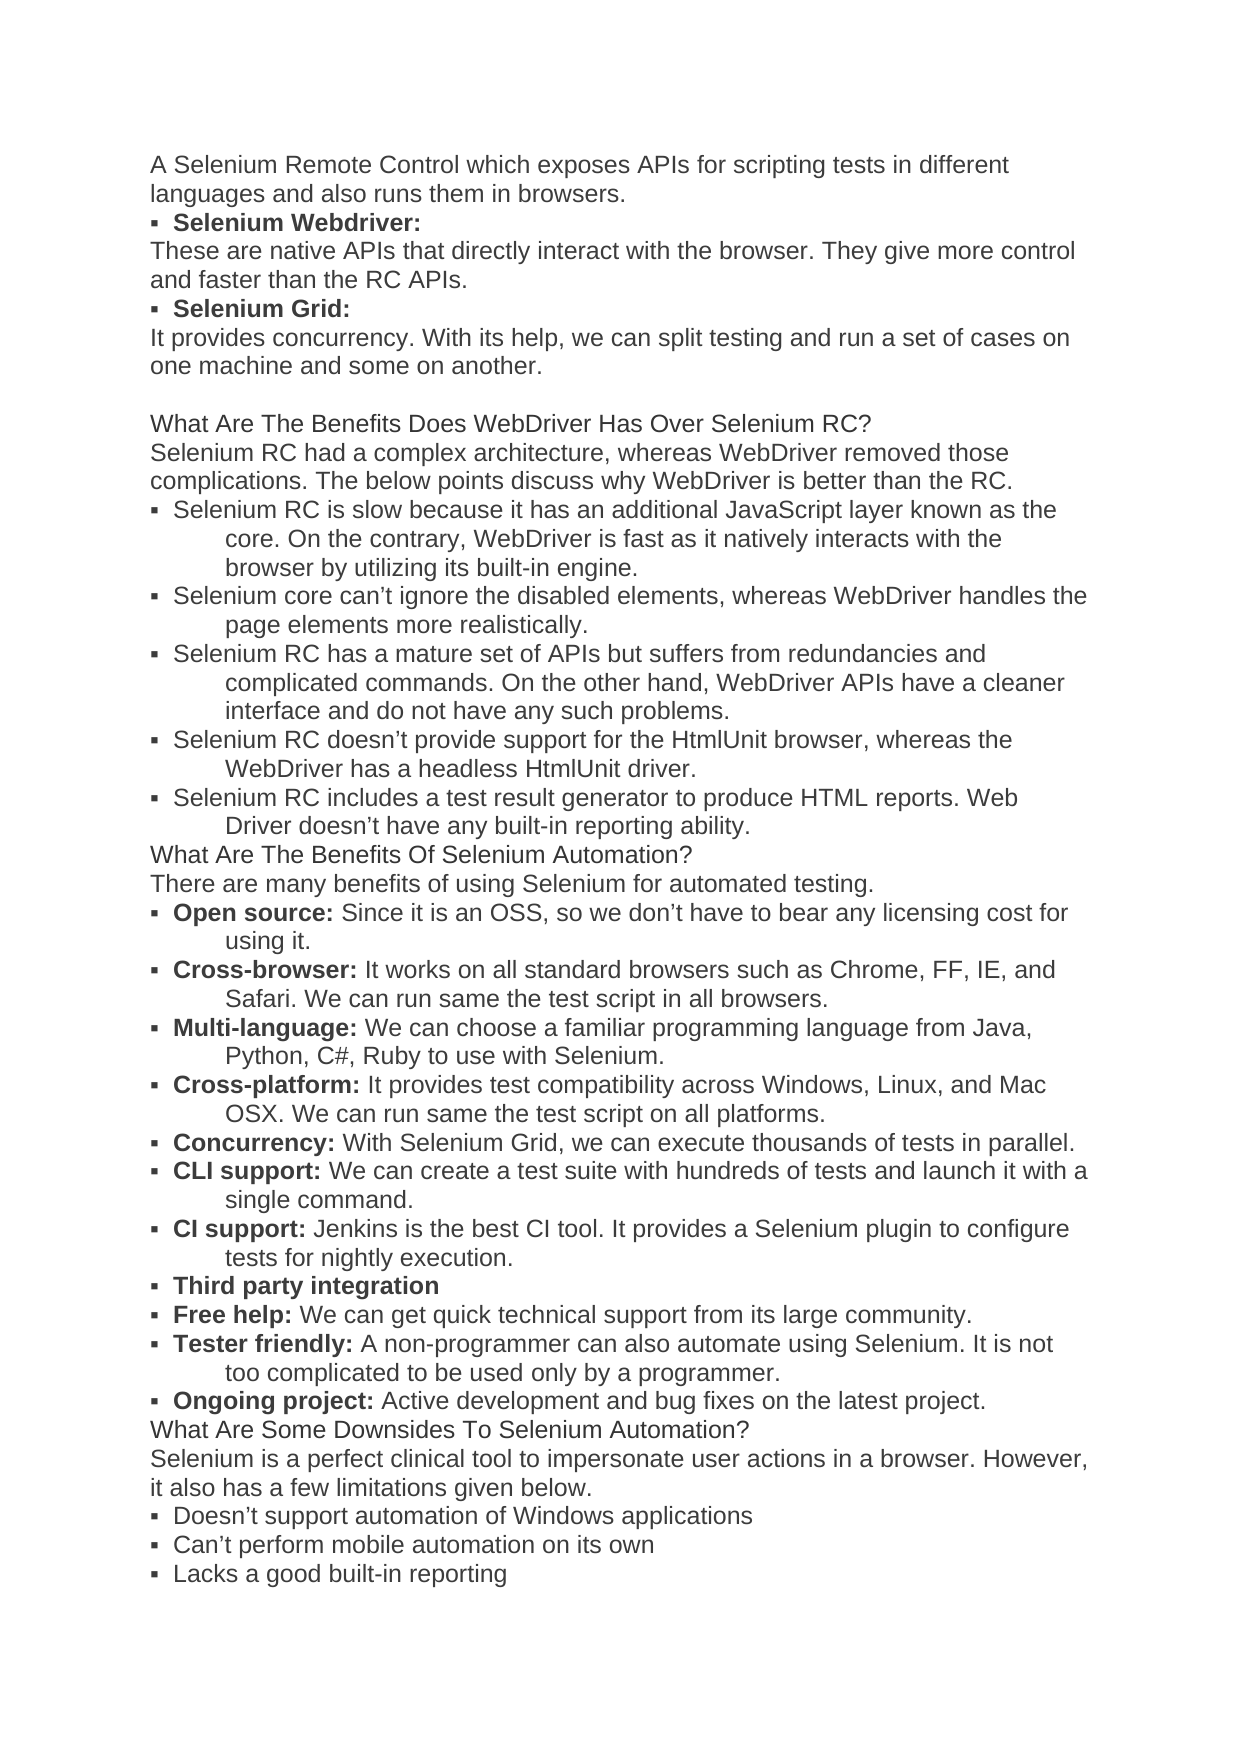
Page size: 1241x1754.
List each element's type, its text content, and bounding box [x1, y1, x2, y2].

list Selenium RC doesn’t provide support for the HtmlUnit browser, whereas the WebDriver has a headless HtmlUnit driver. [150, 725, 1090, 782]
list Free help: We can get quick technical support from its large community. [150, 1300, 1090, 1329]
list CI support: Jenkins is the best CI tool. It provides a Selenium plugin to configure tests for nightly execution. [150, 1214, 1090, 1271]
text Selenium is a perfect clinical tool to impersonate user actions in a browser. However, it also has a few limitations given below. [150, 1444, 1090, 1501]
text A Selenium Remote Control which exposes APIs for scripting tests in different languages and also runs them in browsers. [150, 150, 1090, 207]
text What Are Some Downsides To Selenium Automation? [150, 1415, 1090, 1444]
text What Are The Benefits Of Selenium Automation? [150, 840, 1090, 869]
text These are native APIs that directly interact with the browser. They give more control and faster than the RC APIs. [150, 236, 1090, 294]
list Selenium core can’t ignore the disabled elements, whereas WebDriver handles the page elements more realistically. [150, 581, 1090, 639]
list Selenium Grid: [150, 294, 1090, 322]
list Multi-language: We can choose a familiar programming language from Java, Python, C#, Ruby to use with Selenium. [150, 1012, 1090, 1070]
text There are many benefits of using Selenium for automated testing. [150, 869, 1090, 897]
list Doesn’t support automation of Windows applications [150, 1501, 1090, 1530]
list Can’t perform mobile automation on its own [150, 1530, 1090, 1559]
text Selenium RC had a complex architecture, whereas WebDriver removed those complications. The below points discuss why WebDriver is better than the RC. [150, 437, 1090, 495]
list Tester friendly: A non-programmer can also automate using Selenium. It is not too complicated to be used only by a programmer. [150, 1329, 1090, 1386]
list Ongoing project: Active development and bug fixes on the latest project. [150, 1386, 1090, 1415]
text What Are The Benefits Does WebDriver Has Over Selenium RC? [150, 409, 1090, 437]
list Selenium RC has a mature set of APIs but suffers from redundancies and complicated commands. On the other hand, WebDriver APIs have a cleaner interface and do not have any such problems. [150, 639, 1090, 725]
list Selenium Webdriver: [150, 207, 1090, 236]
list Selenium RC is slow because it has an additional JavaScript layer known as the core. On the contrary, WebDriver is fast as it natively interacts with the browser by utilizing its built-in engine. [150, 495, 1090, 581]
list CLI support: We can create a test suite with hundreds of tests and launch it with a single command. [150, 1156, 1090, 1214]
list Third party integration [150, 1271, 1090, 1300]
text It provides concurrency. With its help, we can split testing and run a set of cases on one machine and some on another. [150, 322, 1090, 380]
list Cross-browser: It works on all standard browsers such as Chrome, FF, IE, and Safari. We can run same the test script in all browsers. [150, 955, 1090, 1012]
list Concurrency: With Selenium Grid, we can execute thousands of tests in parallel. [150, 1127, 1090, 1156]
list Lacks a good built-in reporting [150, 1559, 1090, 1587]
list Cross-platform: It provides test compatibility across Windows, Linux, and Mac OSX. We can run same the test script on all platforms. [150, 1070, 1090, 1127]
list Selenium RC includes a test result generator to produce HTML reports. Web Driver doesn’t have any built-in reporting ability. [150, 782, 1090, 840]
list Open source: Since it is an OSS, so we don’t have to bear any licensing cost for using it. [150, 897, 1090, 955]
